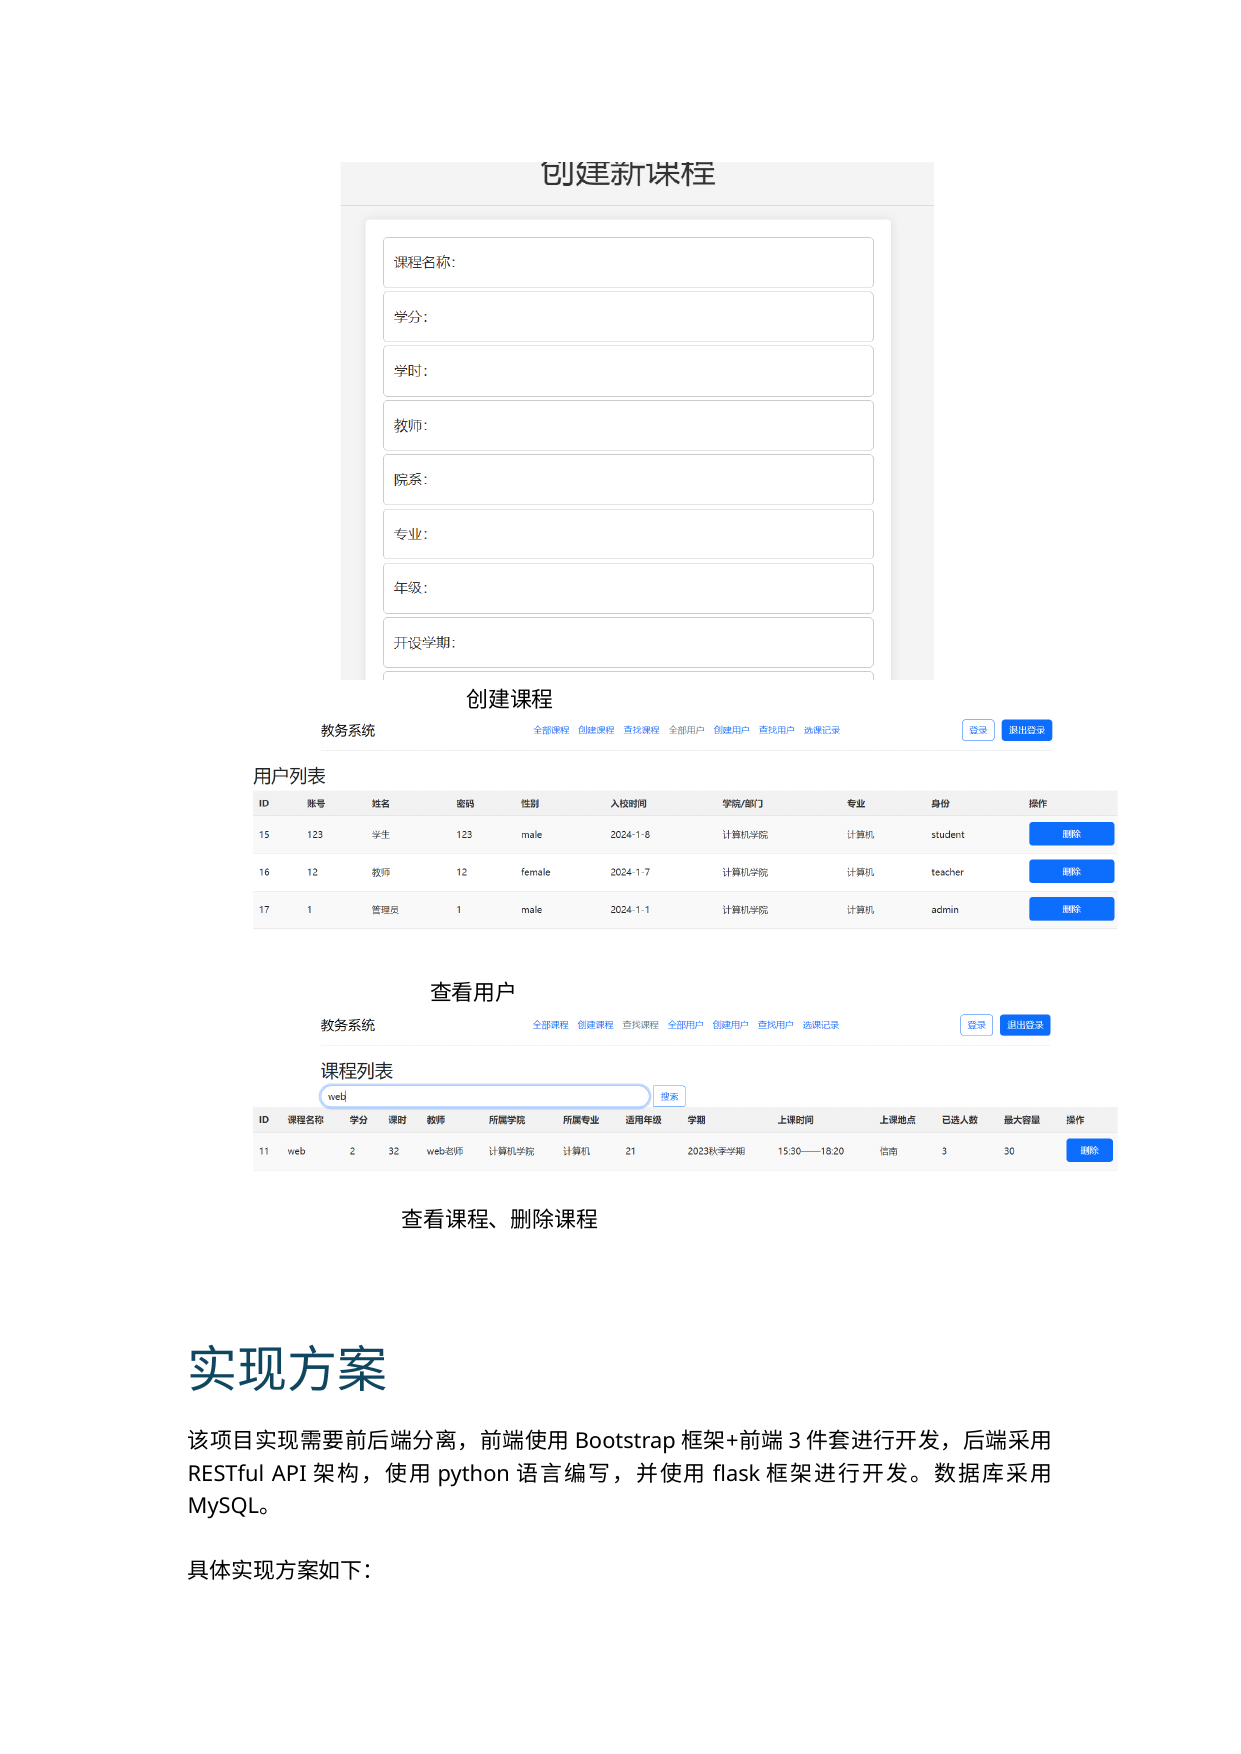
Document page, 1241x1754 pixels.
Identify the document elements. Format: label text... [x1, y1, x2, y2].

text 该项目实现需要前后端分离，前端使用Bootstrap框架+前端3件套进行开发，后端采用RESTful API架构，使用python语言编写，并使用flask框架进行开发。数据库采用MySQL。 [187, 1423, 1053, 1520]
text 查看课程、删除课程 [187, 1202, 1053, 1234]
picture [253, 714, 1118, 954]
text 创建课程 [187, 682, 1053, 714]
subtitle 实现方案 [187, 1317, 1053, 1414]
text 具体实现方案如下： [187, 1553, 1053, 1585]
text 查看用户 [187, 974, 1053, 1007]
picture [340, 162, 934, 680]
picture [253, 1007, 1118, 1180]
